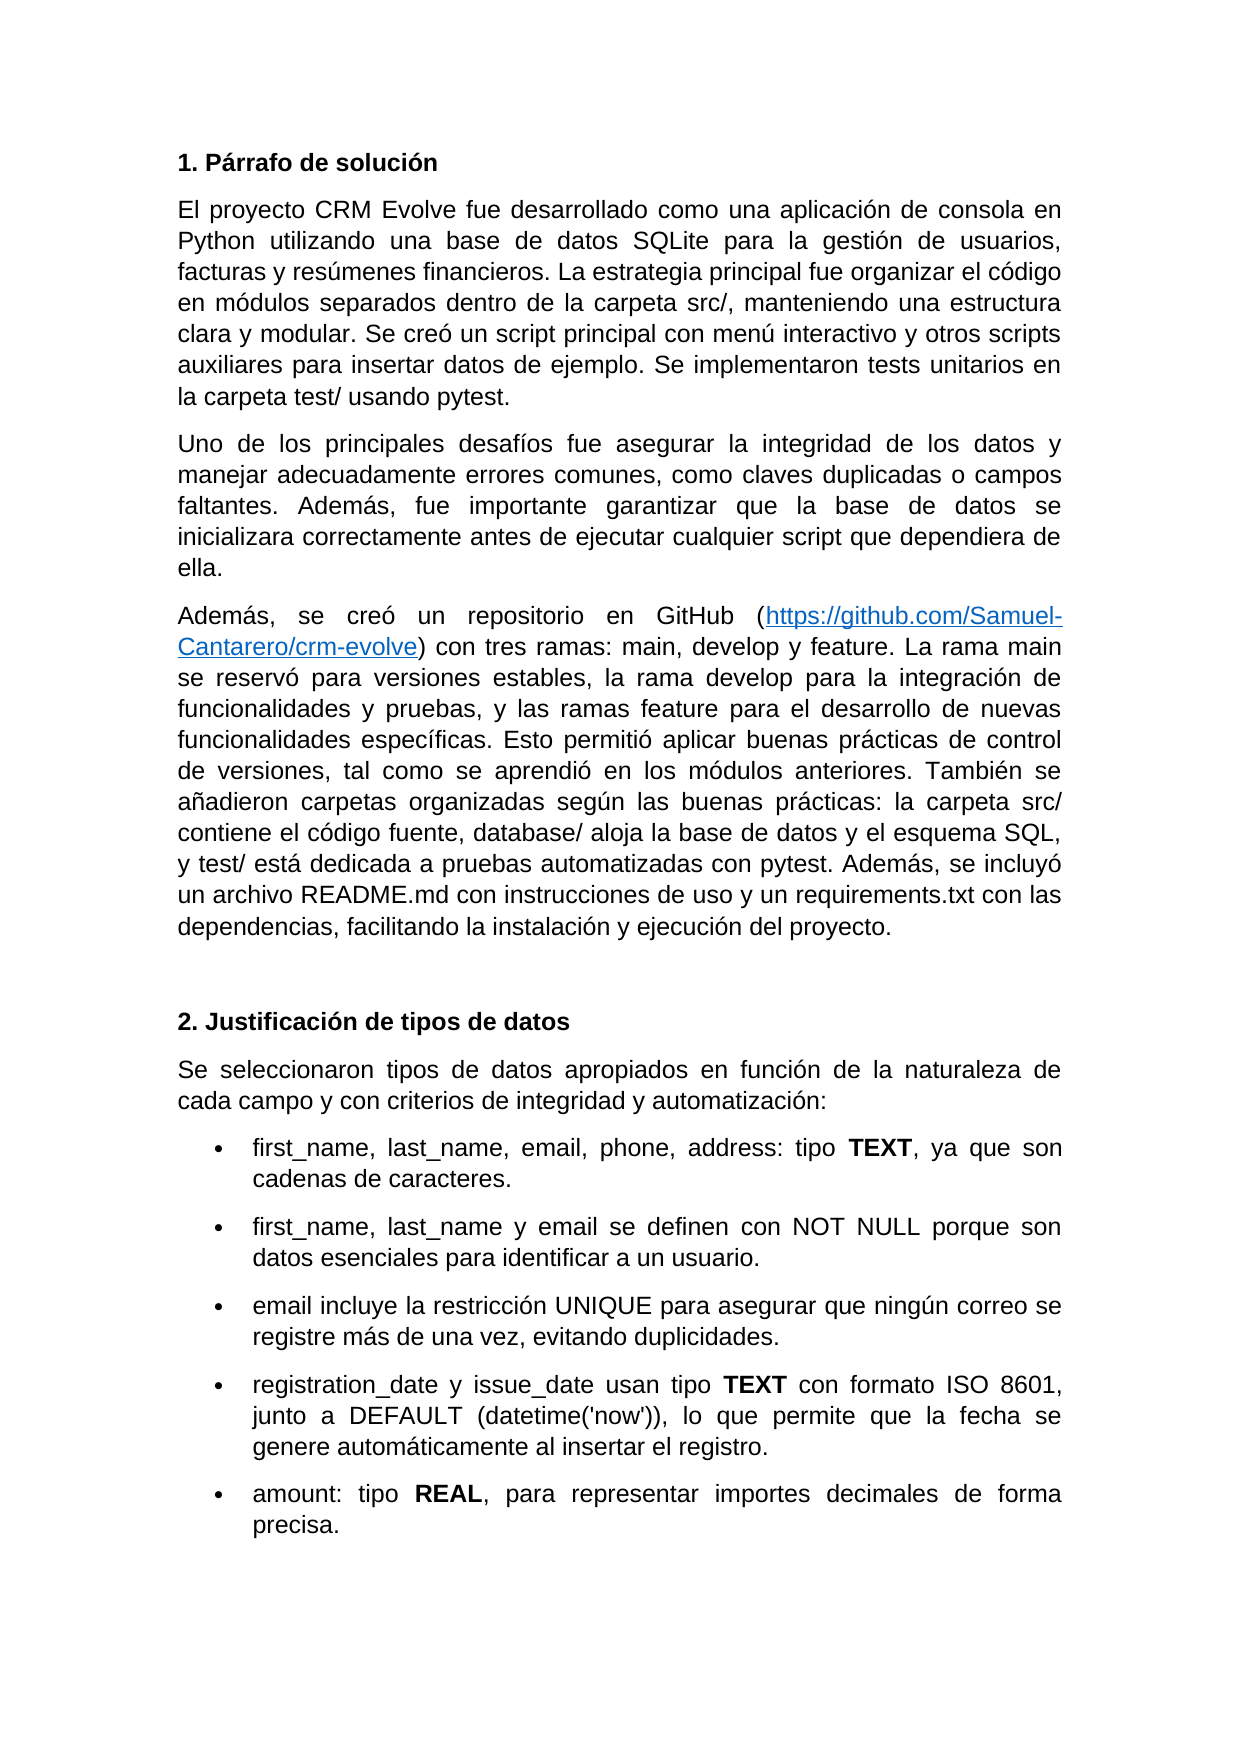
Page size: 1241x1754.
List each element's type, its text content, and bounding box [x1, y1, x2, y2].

list first_name, last_name y email se definen con NOT NULL porque son datos esenciales para identificar a un usuario. [215, 1212, 1063, 1272]
text 2. Justificación de tipos de datos [177, 1007, 1063, 1036]
text Además, se creó un repositorio en GitHub (https://github.com/Samuel-Cantarero/crm-evolve) con tres ramas: main, develop y feature. La rama main se reservó para versiones estables, la rama develop para la integración de funcionalidades y pruebas, y las ramas feature para el desarrollo de nuevas funcionalidades específicas. Esto permitió aplicar buenas prácticas de control de versiones, tal como se aprendió en los módulos anteriores. También se añadieron carpetas organizadas según las buenas prácticas: la carpeta src/ contiene el código fuente, database/ aloja la base de datos y el esquema SQL, y test/ está dedicada a pruebas automatizadas con pytest. Además, se incluyó un archivo README.md con instrucciones de uso y un requirements.txt con las dependencias, facilitando la instalación y ejecución del proyecto. [177, 601, 1063, 940]
text 1. Párrafo de solución [177, 148, 1063, 176]
list first_name, last_name, email, phone, address: tipo TEXT, ya que son cadenas de caracteres. [215, 1133, 1063, 1193]
list email incluye la restricción UNIQUE para asegurar que ningún correo se registre más de una vez, evitando duplicidades. [215, 1291, 1063, 1351]
text Se seleccionaron tipos de datos apropiados en función de la naturaleza de cada campo y con criterios de integridad y automatización: [177, 1055, 1063, 1114]
text Uno de los principales desafíos fue asegurar la integridad de los datos y manejar adecuadamente errores comunes, como claves duplicadas o campos faltantes. Además, fue importante garantizar que la base de datos se inicializara correctamente antes de ejecutar cualquier script que dependiera de ella. [177, 429, 1063, 582]
list amount: tipo REAL, para representar importes decimales de forma precisa. [215, 1479, 1063, 1539]
list registration_date y issue_date usan tipo TEXT con formato ISO 8601, junto a DEFAULT (datetime('now')), lo que permite que la fecha se genere automáticamente al insertar el registro. [215, 1370, 1063, 1461]
text El proyecto CRM Evolve fue desarrollado como una aplicación de consola en Python utilizando una base de datos SQLite para la gestión de usuarios, facturas y resúmenes financieros. La estrategia principal fue organizar el código en módulos separados dentro de la carpeta src/, manteniendo una estructura clara y modular. Se creó un script principal con menú interactivo y otros scripts auxiliares para insertar datos de ejemplo. Se implementaron tests unitarios en la carpeta test/ usando pytest. [177, 195, 1063, 410]
